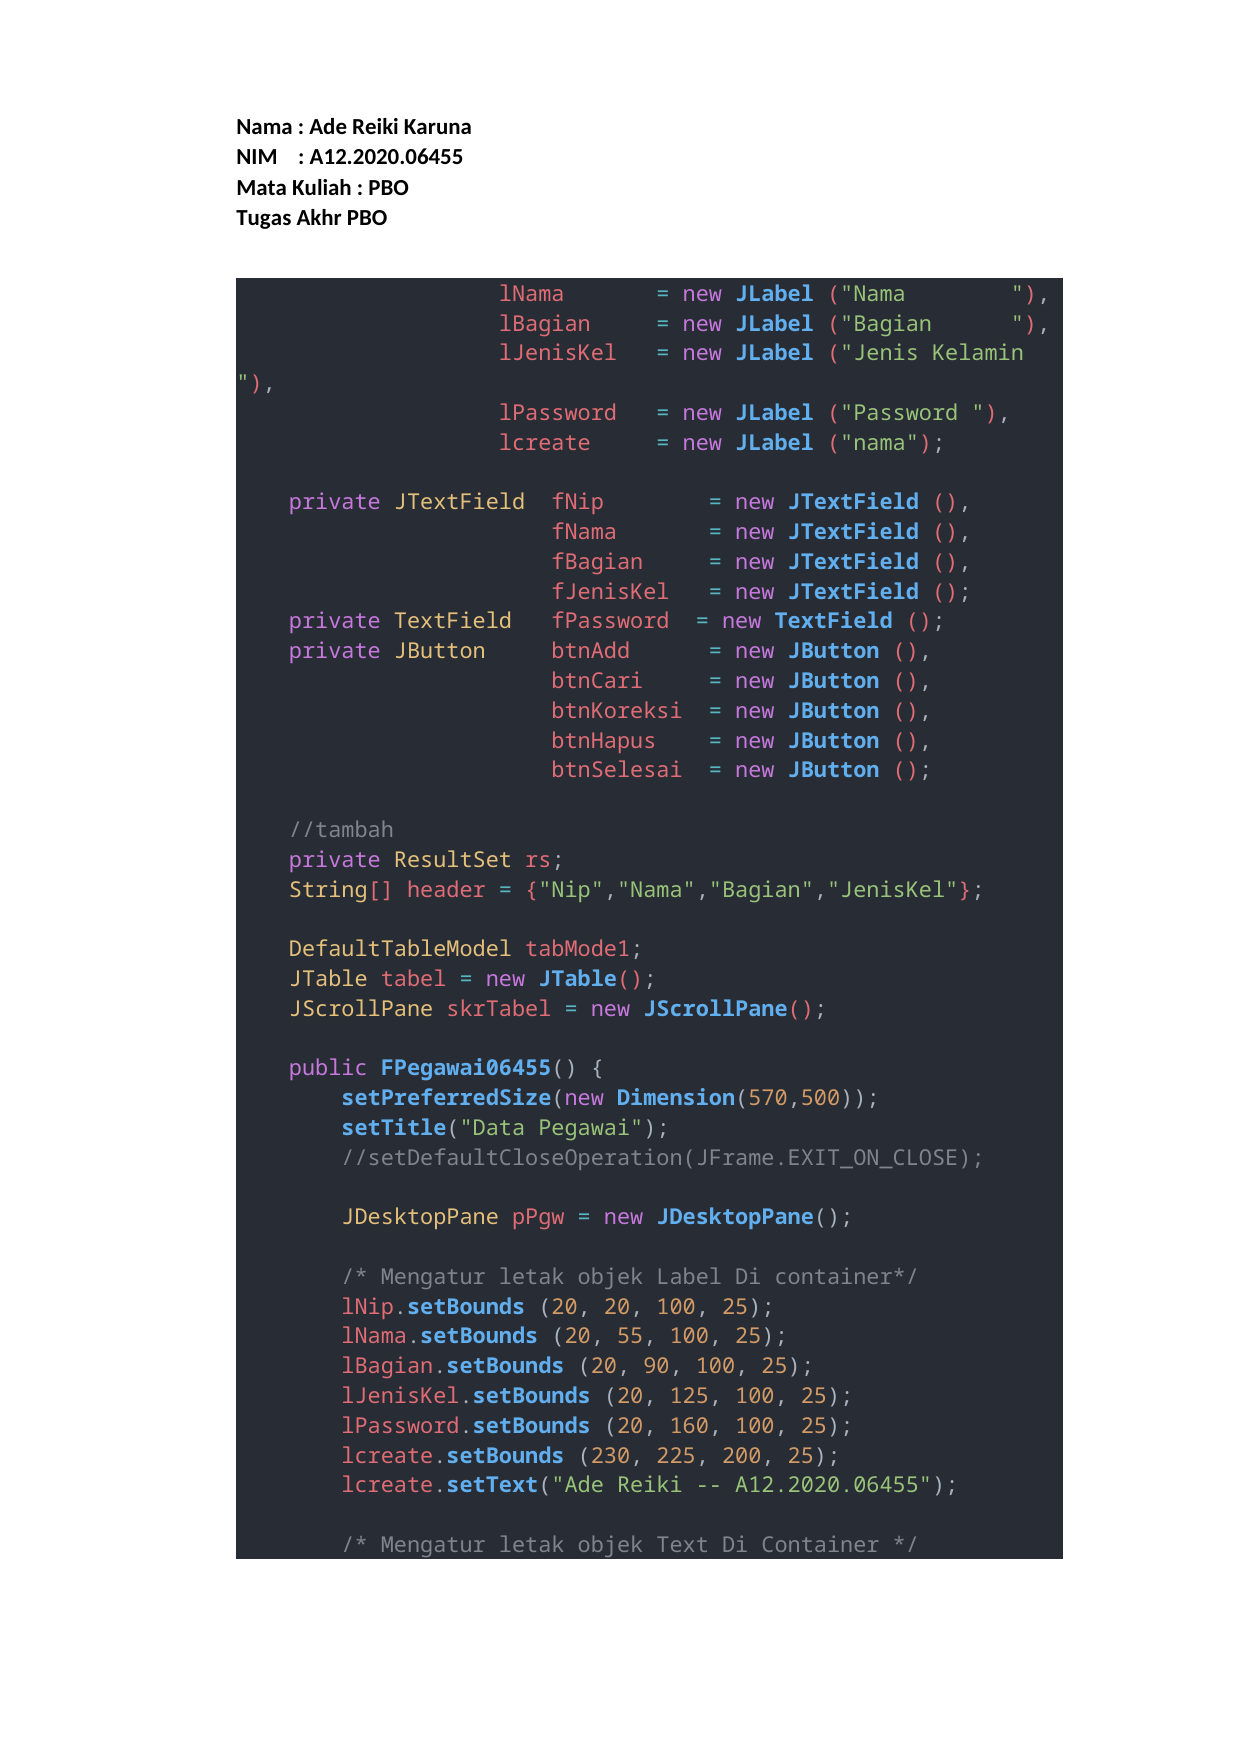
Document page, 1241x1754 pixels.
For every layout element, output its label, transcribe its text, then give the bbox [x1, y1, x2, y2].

text lNama.setBounds (20, 55, 100, 25); [236, 1320, 1063, 1350]
text setPreferredSize(new Dimension(570,500)); [236, 1082, 1063, 1112]
text lBagian = new JLabel ("Bagian "), [236, 307, 1063, 337]
text fNama = new JTextField (), [236, 516, 1063, 546]
text private JButton btnAdd = new JButton (), [236, 635, 1063, 665]
text setTitle("Data Pegawai"); [236, 1112, 1063, 1142]
text JScrollPane skrTabel = new JScrollPane(); [236, 993, 1063, 1022]
text lJenisKel = new JLabel ("Jenis Kelamin "), [236, 337, 1063, 397]
text lcreate.setBounds (230, 225, 200, 25); [236, 1439, 1063, 1469]
text private TextField fPassword = new TextField (); [236, 605, 1063, 635]
text //tambah [236, 814, 1063, 844]
text //setDefaultCloseOperation(JFrame.EXIT_ON_CLOSE); [236, 1142, 1063, 1171]
text /* Mengatur letak objek Label Di container*/ [236, 1261, 1063, 1291]
text btnKoreksi = new JButton (), [236, 695, 1063, 724]
text lPassword = new JLabel ("Password "), [236, 397, 1063, 427]
text fJenisKel = new JTextField (); [236, 576, 1063, 605]
text lPassword.setBounds (20, 160, 100, 25); [236, 1410, 1063, 1439]
text btnHapus = new JButton (), [236, 724, 1063, 754]
text lJenisKel.setBounds (20, 125, 100, 25); [236, 1380, 1063, 1410]
text JTable tabel = new JTable(); [236, 963, 1063, 993]
text btnCari = new JButton (), [236, 665, 1063, 695]
text public FPegawai06455() { [236, 1052, 1063, 1082]
text private ResultSet rs; [236, 844, 1063, 873]
text lNama = new JLabel ("Nama "), [236, 278, 1063, 307]
text String[] header = {"Nip","Nama","Bagian","JenisKel"}; [236, 873, 1063, 903]
text /* Mengatur letak objek Text Di Container */ [236, 1529, 1063, 1559]
text lNip.setBounds (20, 20, 100, 25); [236, 1291, 1063, 1320]
text JDesktopPane pPgw = new JDesktopPane(); [236, 1201, 1063, 1231]
text lBagian.setBounds (20, 90, 100, 25); [236, 1350, 1063, 1380]
text lcreate = new JLabel ("nama"); [236, 427, 1063, 456]
text private JTextField fNip = new JTextField (), [236, 486, 1063, 516]
text fBagian = new JTextField (), [236, 546, 1063, 576]
text DefaultTableModel tabMode1; [236, 933, 1063, 963]
text lcreate.setText("Ade Reiki -- A12.2020.06455"); [236, 1469, 1063, 1499]
text btnSelesai = new JButton (); [236, 754, 1063, 784]
